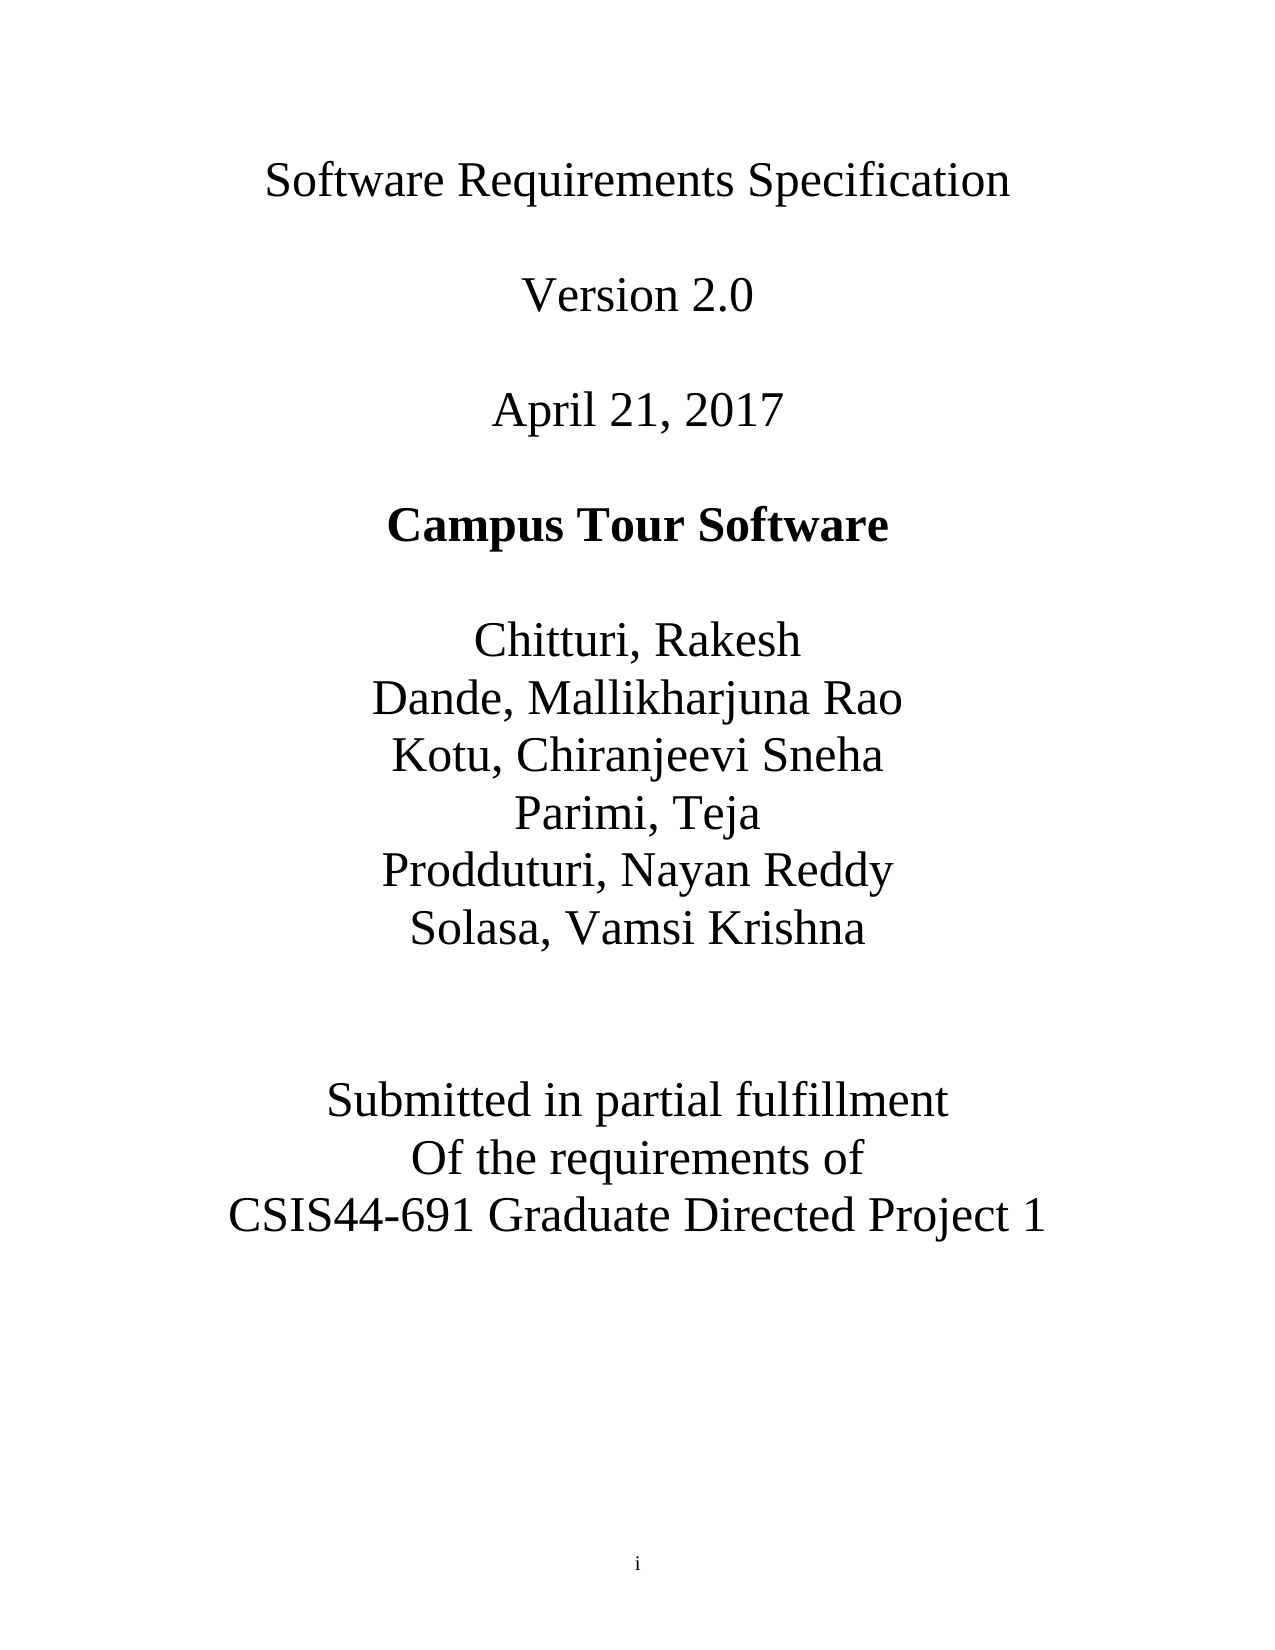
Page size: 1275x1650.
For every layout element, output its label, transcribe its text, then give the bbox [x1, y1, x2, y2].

text Version 2.0 [187, 265, 1087, 322]
text Prodduturi, Nayan Reddy [187, 840, 1087, 897]
text Solasa, Vamsi Krishna [187, 897, 1087, 955]
text Campus Tour Software [187, 495, 1087, 552]
text April 21, 2017 [187, 380, 1087, 437]
text Software Requirements Specification [187, 150, 1087, 207]
text Dande, Mallikharjuna Rao [187, 667, 1087, 725]
text Submitted in partial fulfillment [187, 1070, 1087, 1127]
text Kotu, Chiranjeevi Sneha [187, 725, 1087, 782]
text Chitturi, Rakesh [187, 610, 1087, 667]
text Parimi, Teja [187, 782, 1087, 840]
text CSIS44-691 Graduate Directed Project 1 [187, 1185, 1087, 1242]
text Of the requirements of [187, 1127, 1087, 1185]
